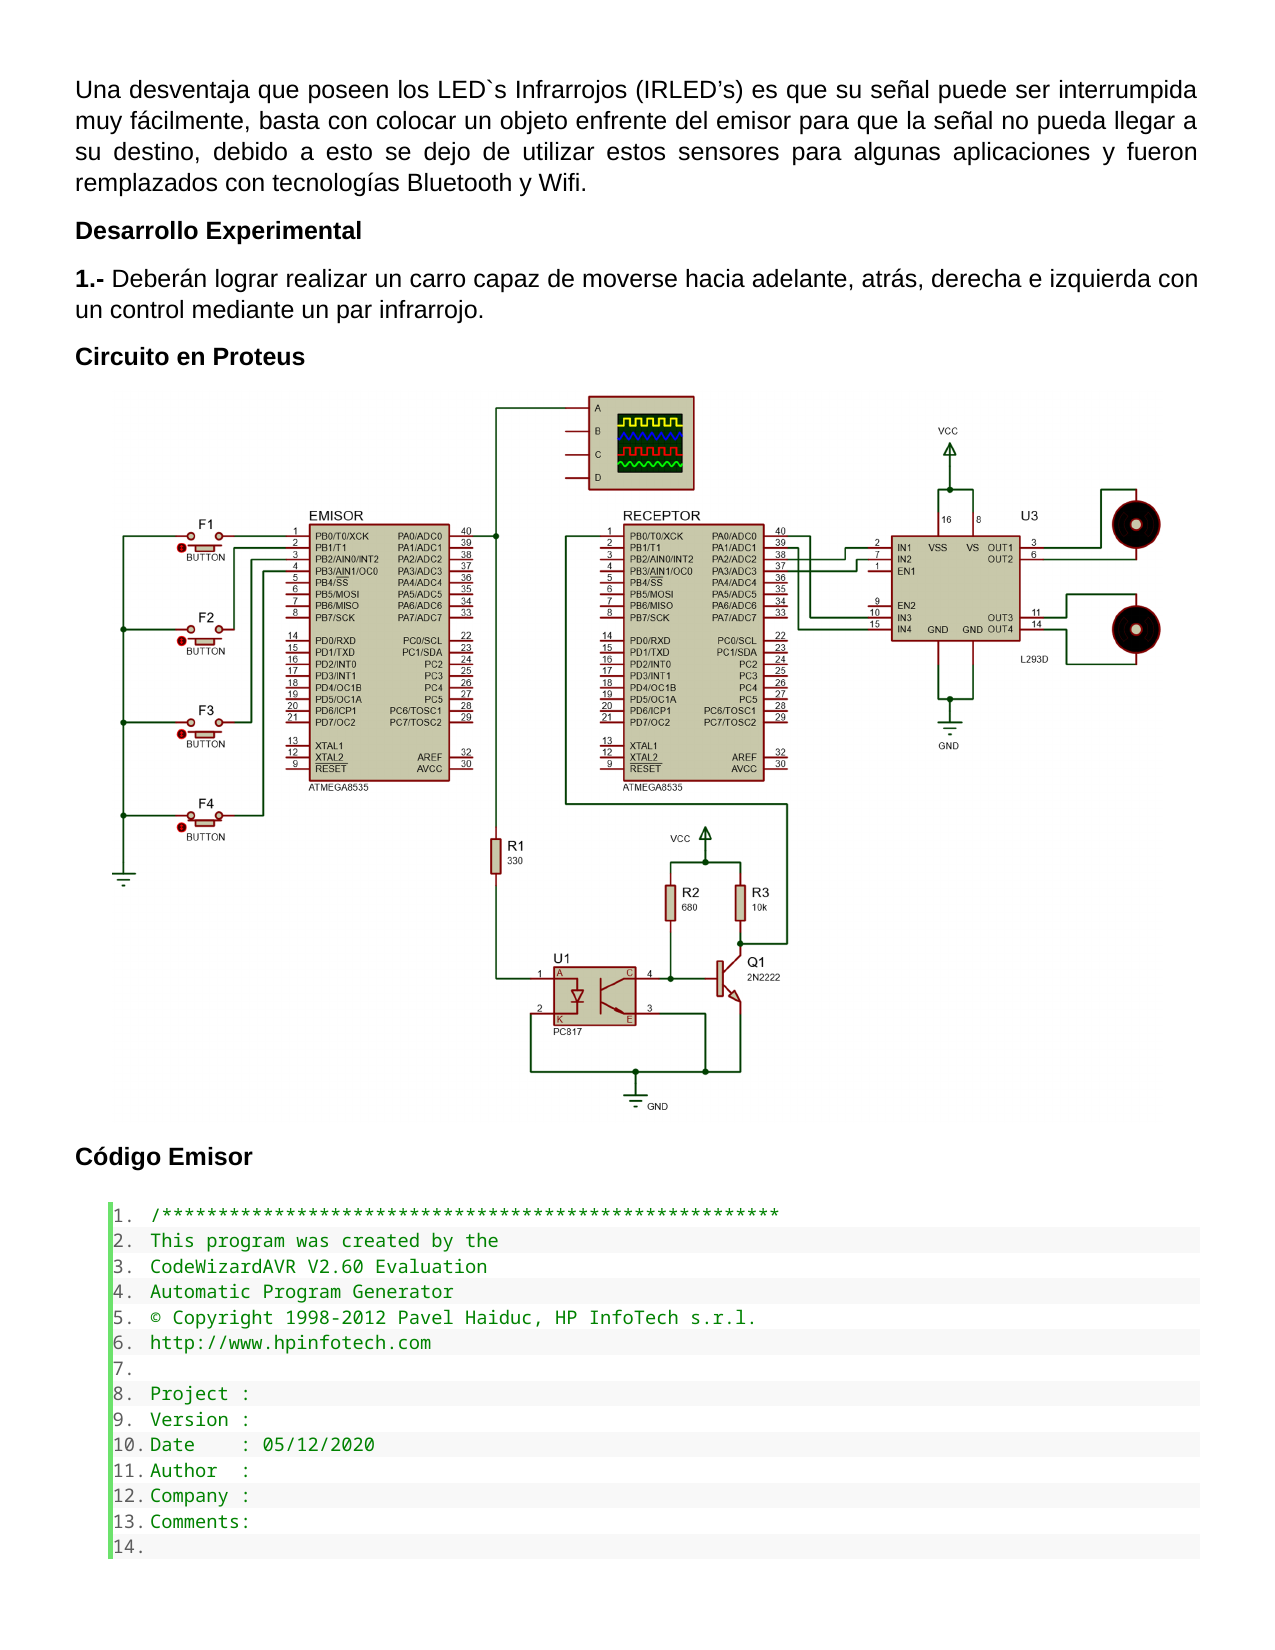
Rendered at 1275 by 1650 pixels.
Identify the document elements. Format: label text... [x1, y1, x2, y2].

list Version : [113, 1406, 1200, 1432]
text 1.- Deberán lograr realizar un carro capaz de moverse hacia adelante, atrás, derecha e izquierda con un control mediante un par infrarrojo. [75, 263, 1200, 323]
list Author : [113, 1457, 1200, 1483]
list /******************************************************* [113, 1202, 1200, 1227]
list Project : [113, 1381, 1200, 1406]
text Desarrollo Experimental [75, 216, 1200, 244]
list CodeWizardAVR V2.60 Evaluation [113, 1253, 1200, 1278]
list Automatic Program Generator [113, 1278, 1200, 1304]
list This program was created by the [113, 1227, 1200, 1253]
text Código Emisor [75, 1142, 1200, 1170]
list Company : [113, 1483, 1200, 1508]
list http://www.hpinfotech.com [113, 1329, 1200, 1355]
list Comments: [113, 1508, 1200, 1534]
text Circuito en Proteus [75, 342, 1200, 371]
list Date : 05/12/2020 [113, 1432, 1200, 1457]
list © Copyright 1998-2012 Pavel Haiduc, HP InfoTech s.r.l. [113, 1304, 1200, 1329]
picture [112, 390, 1163, 1123]
text Una desventaja que poseen los LED`s Infrarrojos (IRLED’s) es que su señal puede ser interrumpida muy fácilmente, basta con colocar un objeto enfrente del emisor para que la señal no pueda llegar a su destino, debido a esto se dejo de utilizar estos sensores para algunas aplicaciones y fueron remplazados con tecnologías Bluetooth y Wifi. [75, 75, 1200, 197]
